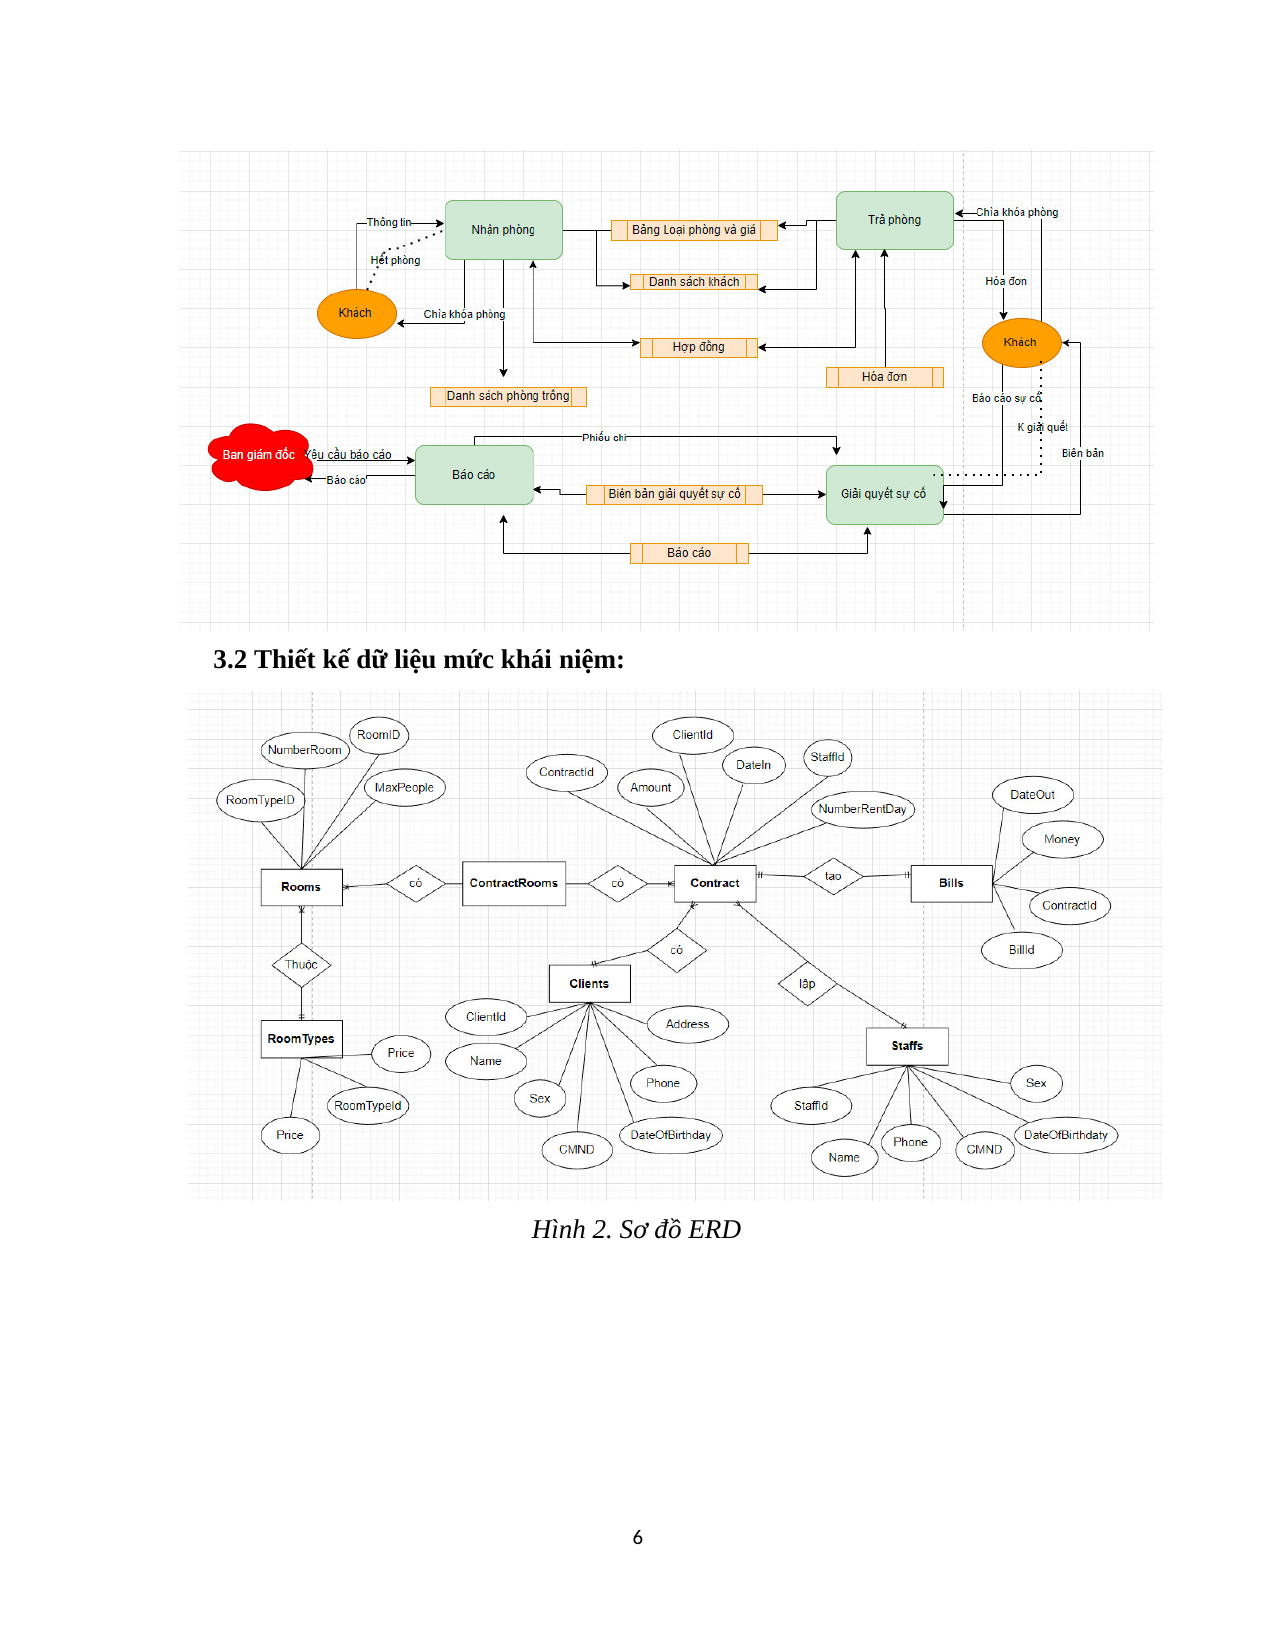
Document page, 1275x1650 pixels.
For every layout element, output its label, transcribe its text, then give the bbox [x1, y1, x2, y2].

picture [187, 690, 1163, 1201]
text Hình 2. Sơ đồ ERD [150, 1213, 1125, 1244]
picture [179, 150, 1155, 631]
list 3.2 Thiết kế dữ liệu mức khái niệm: [179, 643, 1125, 674]
